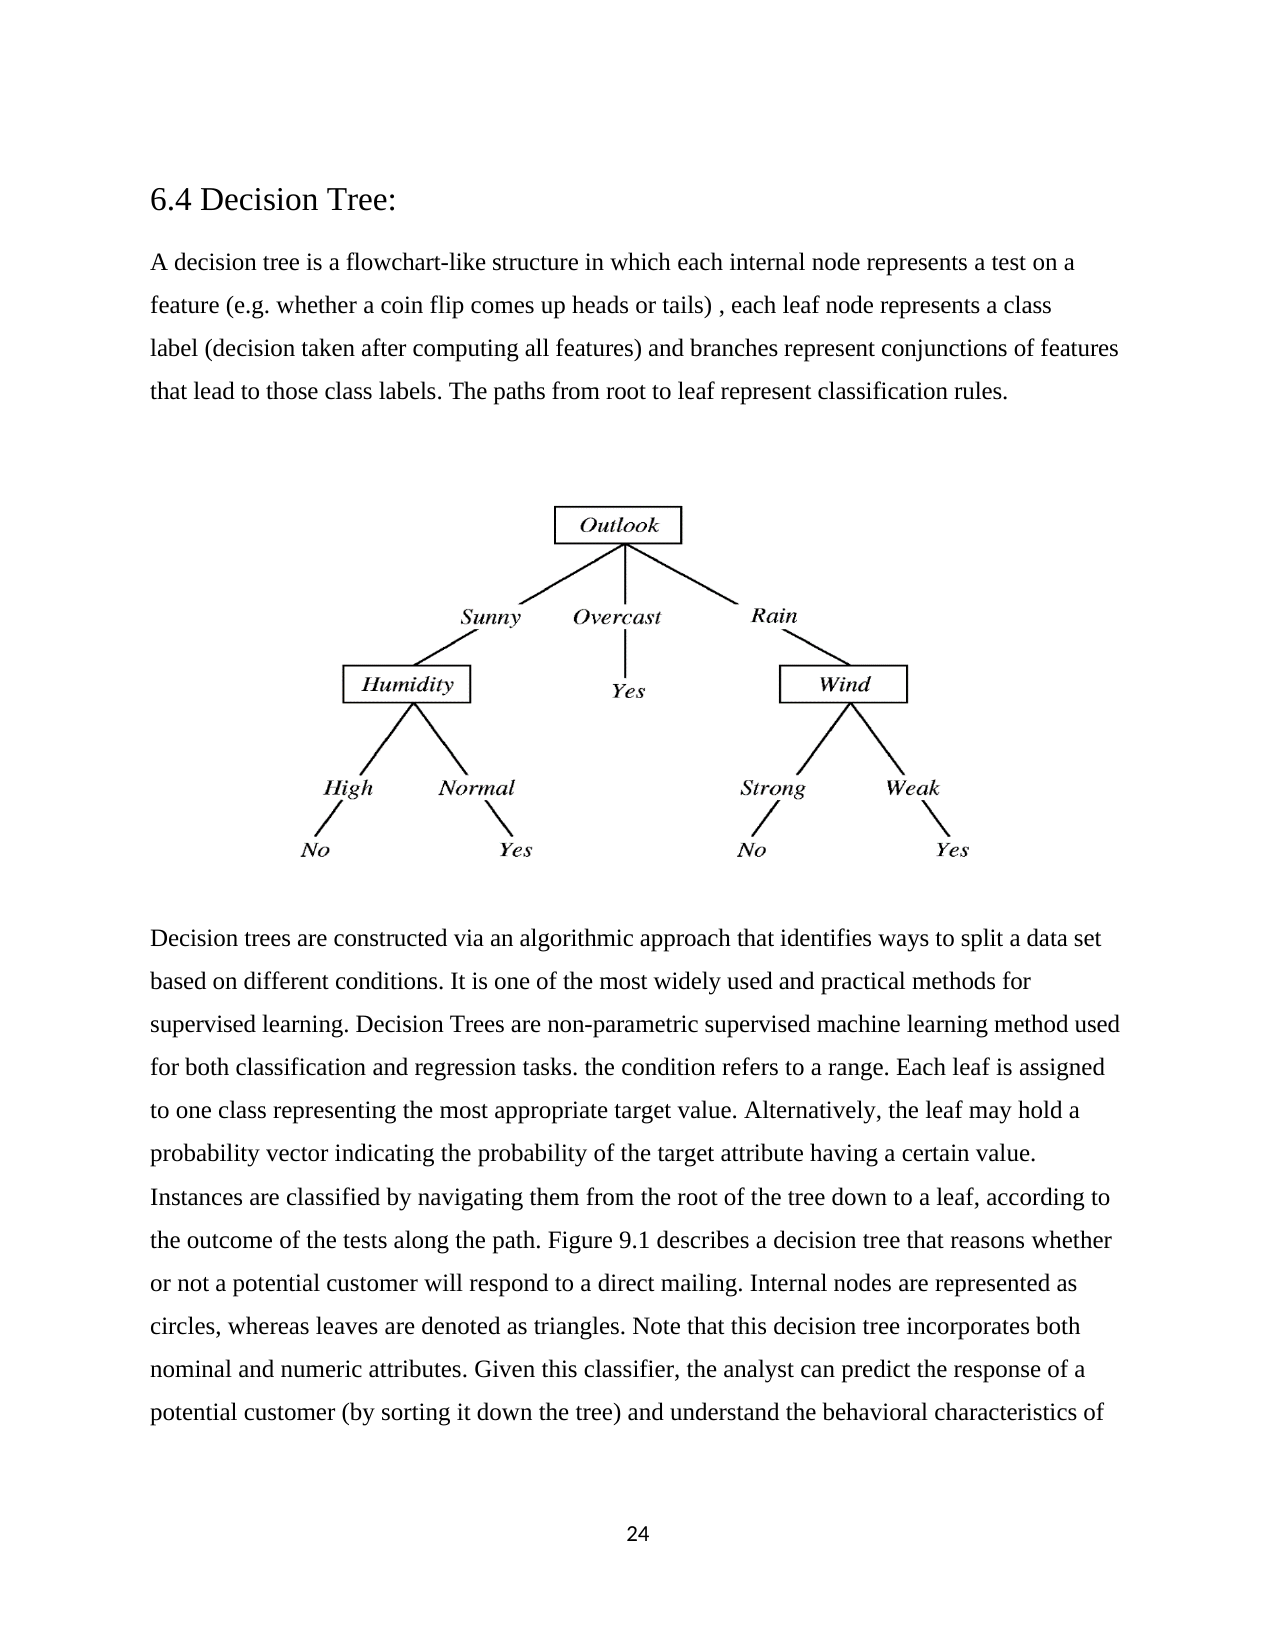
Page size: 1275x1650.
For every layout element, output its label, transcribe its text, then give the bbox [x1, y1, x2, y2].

text A decision tree is a flowchart-like structure in which each internal node represents a test on a feature (e.g. whether a coin flip comes up heads or tails) , each leaf node represents a class label (decision taken after computing all features) and branches represent conjunctions of features that lead to those class labels. The paths from root to leaf represent classification rules. [150, 247, 1125, 405]
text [150, 923, 1125, 1426]
picture [296, 505, 979, 866]
text 6.4 Decision Tree: [150, 179, 1125, 217]
